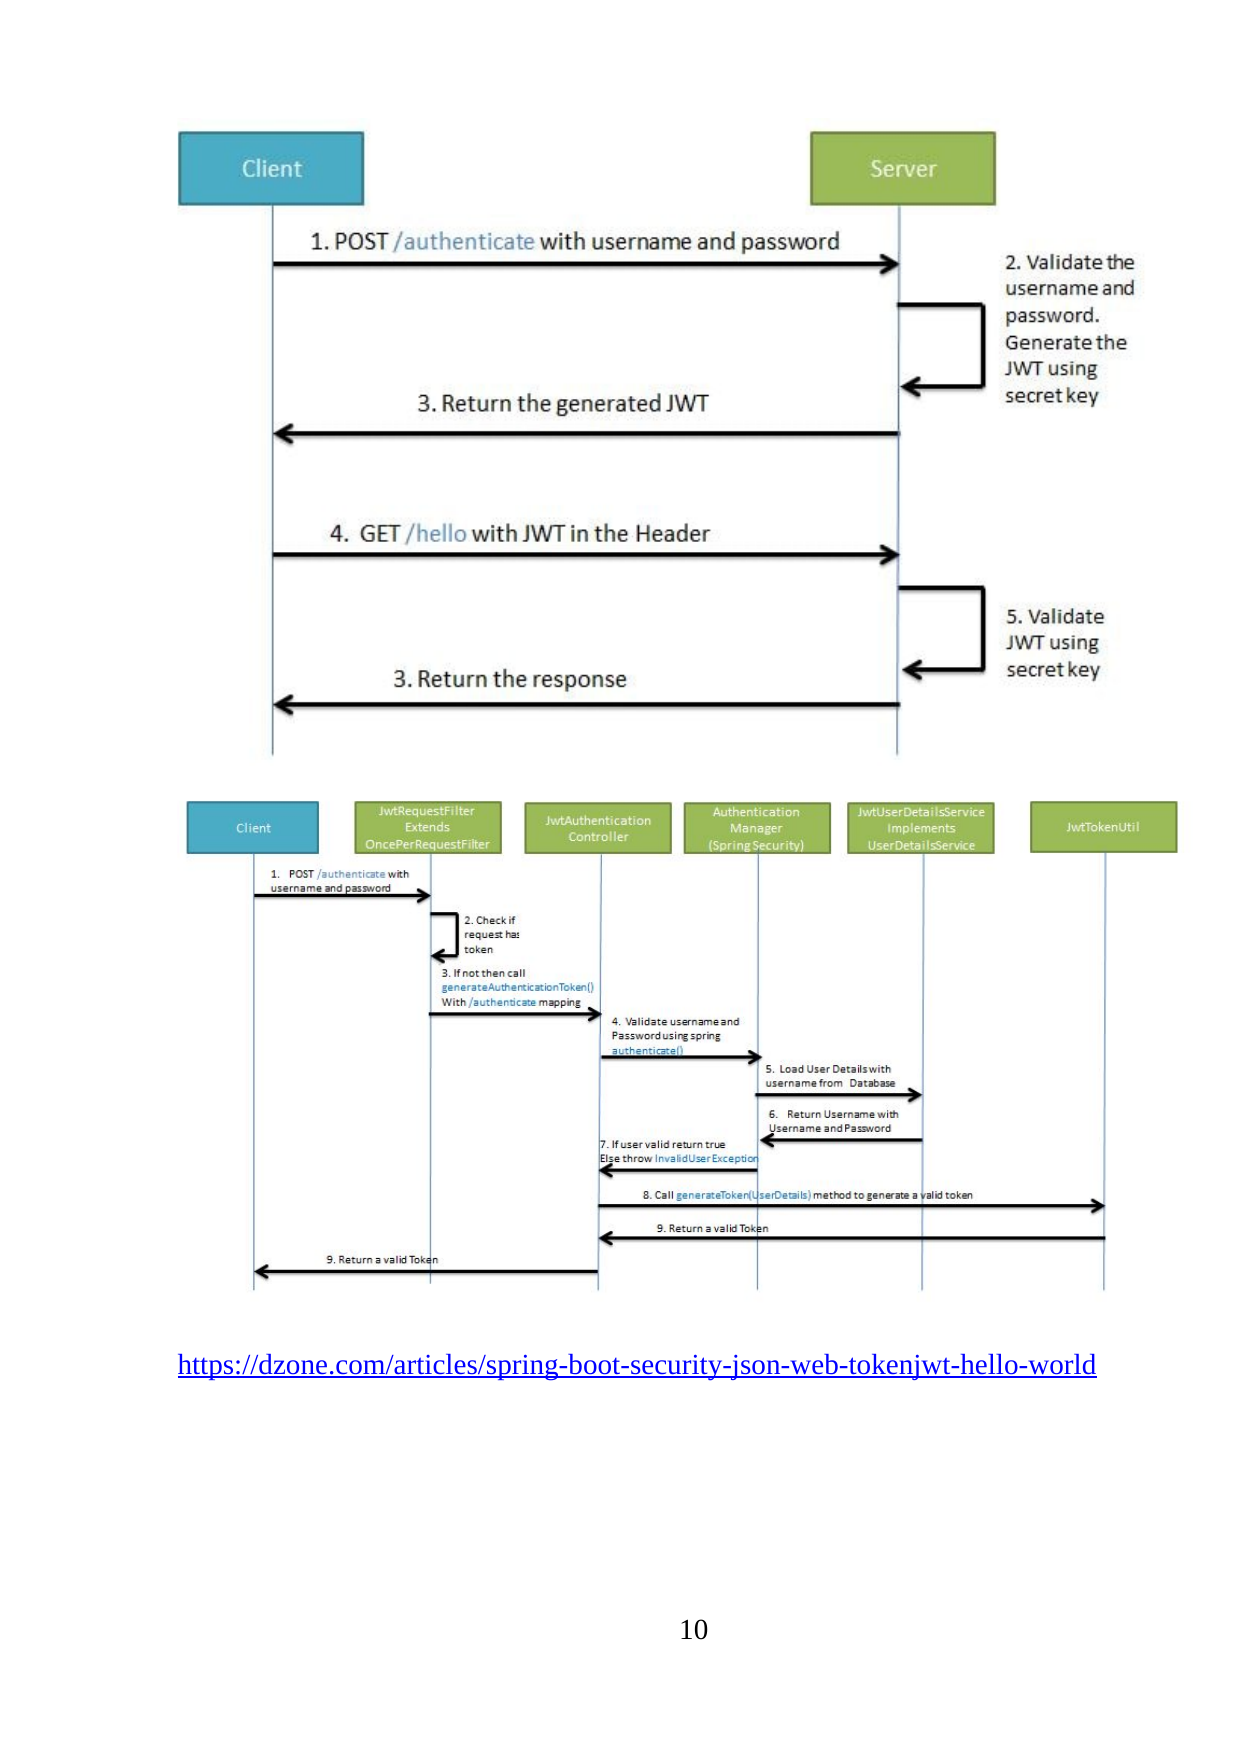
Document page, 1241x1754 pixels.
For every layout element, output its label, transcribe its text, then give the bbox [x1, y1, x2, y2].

picture [177, 784, 1198, 1328]
text https://dzone.com/articles/spring-boot-security-json-web-tokenjwt-hello-world [177, 1347, 1152, 1380]
picture [177, 118, 1152, 766]
